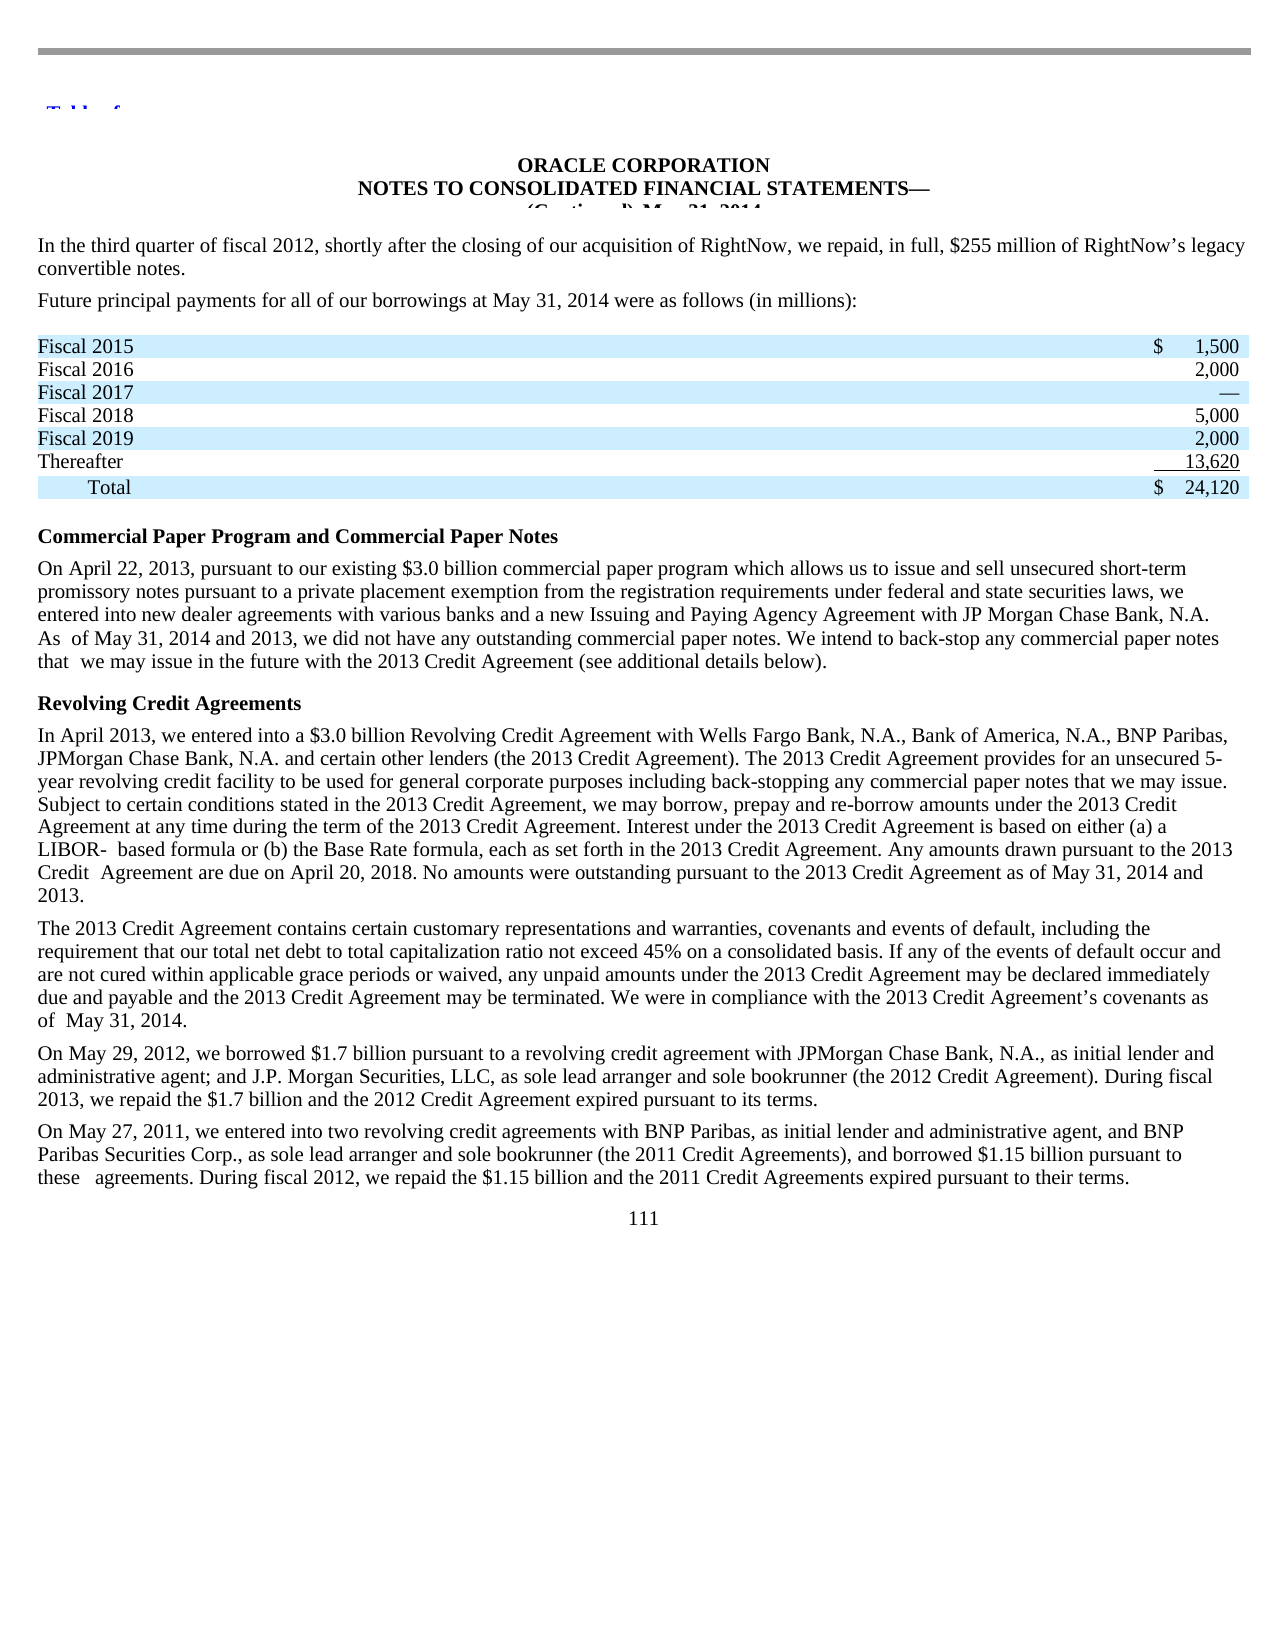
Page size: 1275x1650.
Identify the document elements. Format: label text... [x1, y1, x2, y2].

text 111 [305, 1205, 982, 1229]
text On May 29, 2012, we borrowed $1.7 billion pursuant to a revolving credit agreement with JPMorgan Chase Bank, N.A., as initial lender and administrative agent; and J.P. Morgan Securities, LLC, as sole lead arranger and sole bookrunner (the 2012 Credit Agreement). During fiscal 2013, we repaid the $1.7 billion and the 2012 Credit Agreement expired pursuant to its terms. [37, 1042, 1214, 1111]
text Future principal payments for all of our borrowings at May 31, 2014 were as follows (in millions): [37, 288, 1176, 312]
text In the third quarter of fiscal 2012, shortly after the closing of our acquisition of RightNow, we repaid, in full, $255 million of RightNow’s legacy convertible notes. [37, 234, 1248, 280]
text In April 2013, we entered into a $3.0 billion Revolving Credit Agreement with Wells Fargo Bank, N.A., Bank of America, N.A., BNP Paribas, JPMorgan Chase Bank, N.A. and certain other lenders (the 2013 Credit Agreement). The 2013 Credit Agreement provides for an unsecured 5- year revolving credit facility to be used for general corporate purposes including back-stopping any commercial paper notes that we may issue. Subject to certain conditions stated in the 2013 Credit Agreement, we may borrow, prepay and re-borrow amounts under the 2013 Credit Agreement at any time during the term of the 2013 Credit Agreement. Interest under the 2013 Credit Agreement is based on either (a) a LIBOR- based formula or (b) the Base Rate formula, each as set forth in the 2013 Credit Agreement. Any amounts drawn pursuant to the 2013 Credit Agreement are due on April 20, 2018. No amounts were outstanding pursuant to the 2013 Credit Agreement as of May 31, 2014 and 2013. [37, 724, 1235, 907]
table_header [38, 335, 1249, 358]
text The 2013 Credit Agreement contains certain customary representations and warranties, covenants and events of default, including the requirement that our total net debt to total capitalization ratio not exceed 45% on a consolidated basis. If any of the events of default occur and are not cured within applicable grace periods or waived, any unpaid amounts under the 2013 Credit Agreement may be declared immediately due and payable and the 2013 Credit Agreement may be terminated. We were in compliance with the 2013 Credit Agreement’s covenants as of May 31, 2014. [37, 917, 1222, 1032]
subtitle Revolving Credit Agreements [37, 691, 1264, 715]
text On April 22, 2013, pursuant to our existing $3.0 billion commercial paper program which allows us to issue and sell unsecured short-term promissory notes pursuant to a private placement exemption from the registration requirements under federal and state securities laws, we entered into new dealer agreements with various banks and a new Issuing and Paying Agency Agreement with JP Morgan Chase Bank, N.A. As of May 31, 2014 and 2013, we did not have any outstanding commercial paper notes. We intend to back-stop any commercial paper notes that we may issue in the future with the 2013 Credit Agreement (see additional details below). [37, 557, 1230, 673]
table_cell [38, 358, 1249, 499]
text On May 27, 2011, we entered into two revolving credit agreements with BNP Paribas, as initial lender and administrative agent, and BNP Paribas Securities Corp., as sole lead arranger and sole bookrunner (the 2011 Credit Agreements), and borrowed $1.15 billion pursuant to these agreements. During fiscal 2012, we repaid the $1.15 billion and the 2011 Credit Agreements expired pursuant to their terms. [37, 1120, 1222, 1189]
subtitle Commercial Paper Program and Commercial Paper Notes [37, 524, 1176, 548]
